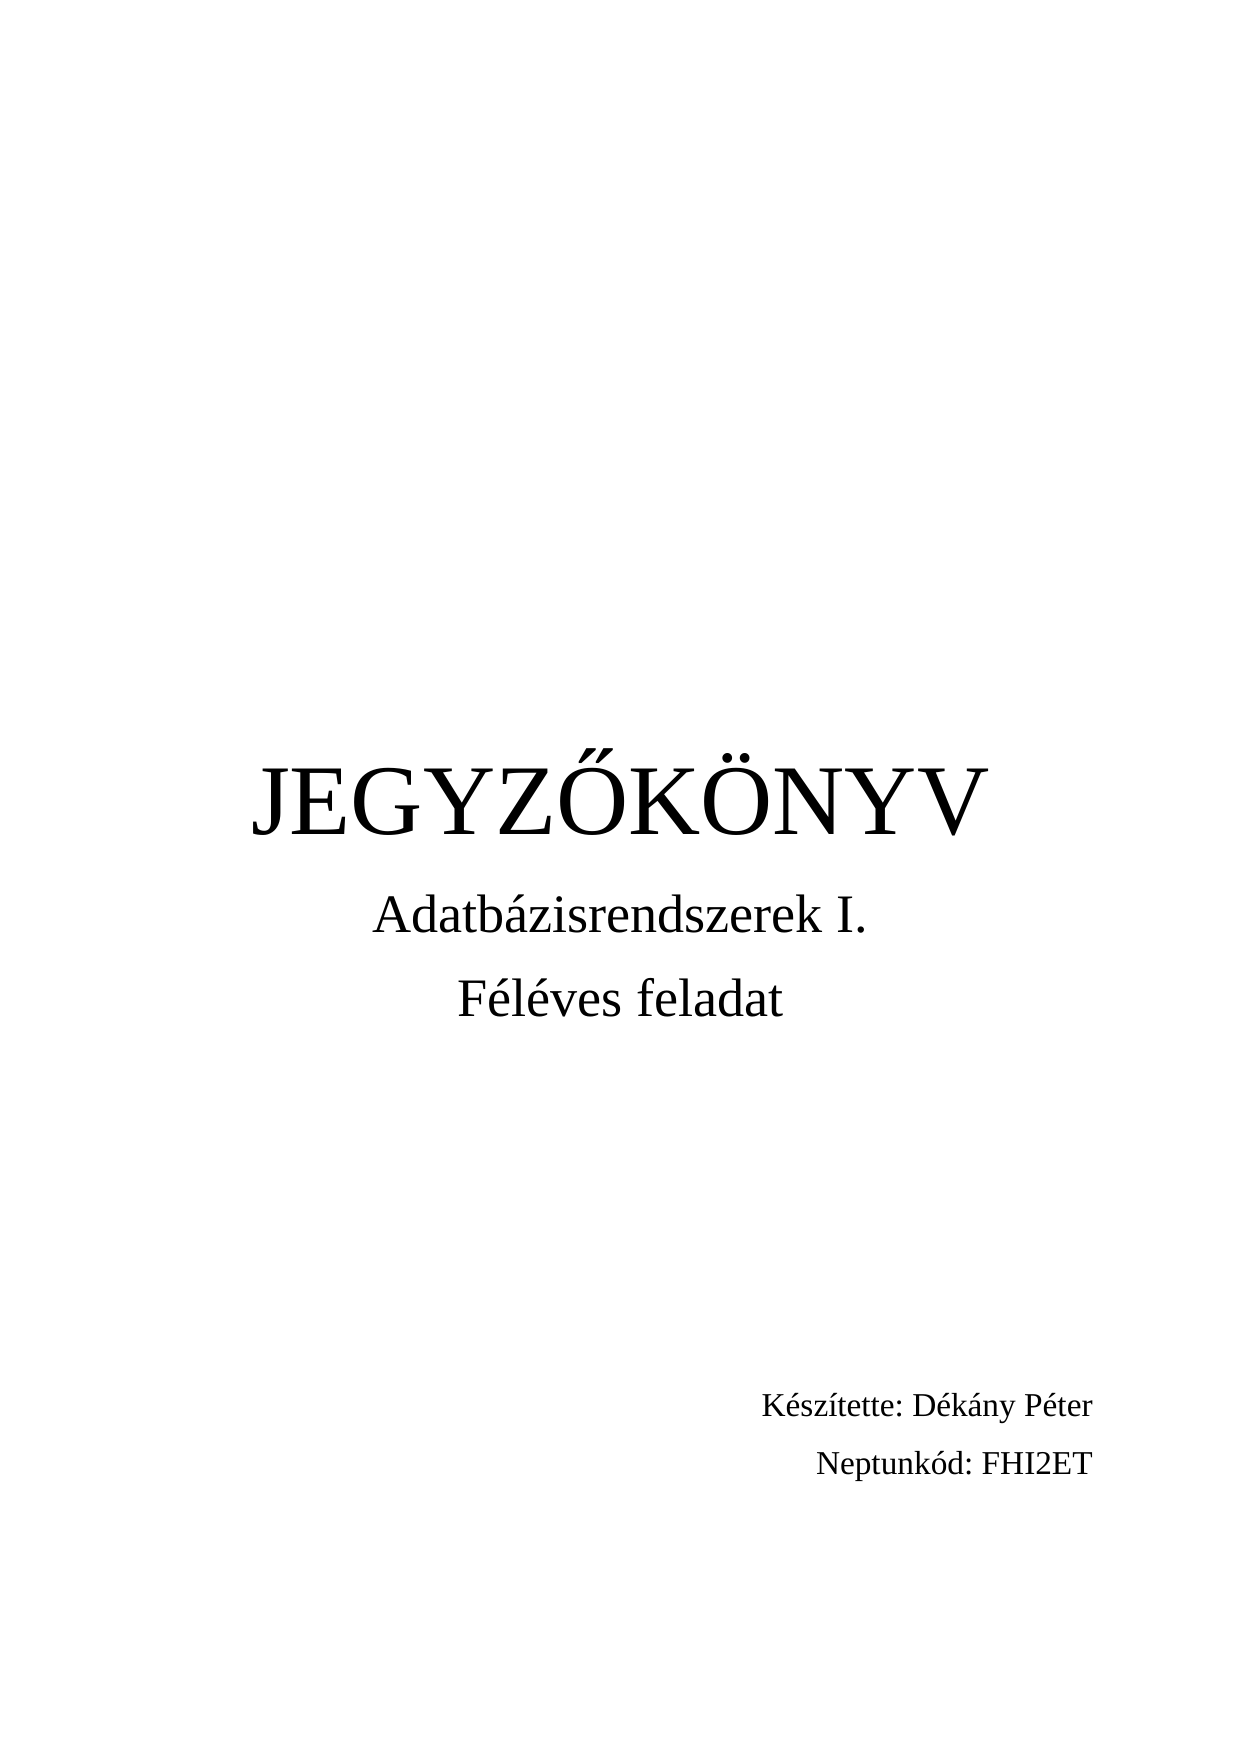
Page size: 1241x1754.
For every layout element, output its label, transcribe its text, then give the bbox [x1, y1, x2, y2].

text Neptunkód: FHI2ET [148, 1443, 1093, 1482]
text JEGYZŐKÖNYV [148, 741, 1093, 856]
text Adatbázisrendszerek I. [148, 882, 1093, 944]
text Féléves feladat [148, 966, 1093, 1028]
text Készítette: Dékány Péter [148, 1385, 1093, 1424]
